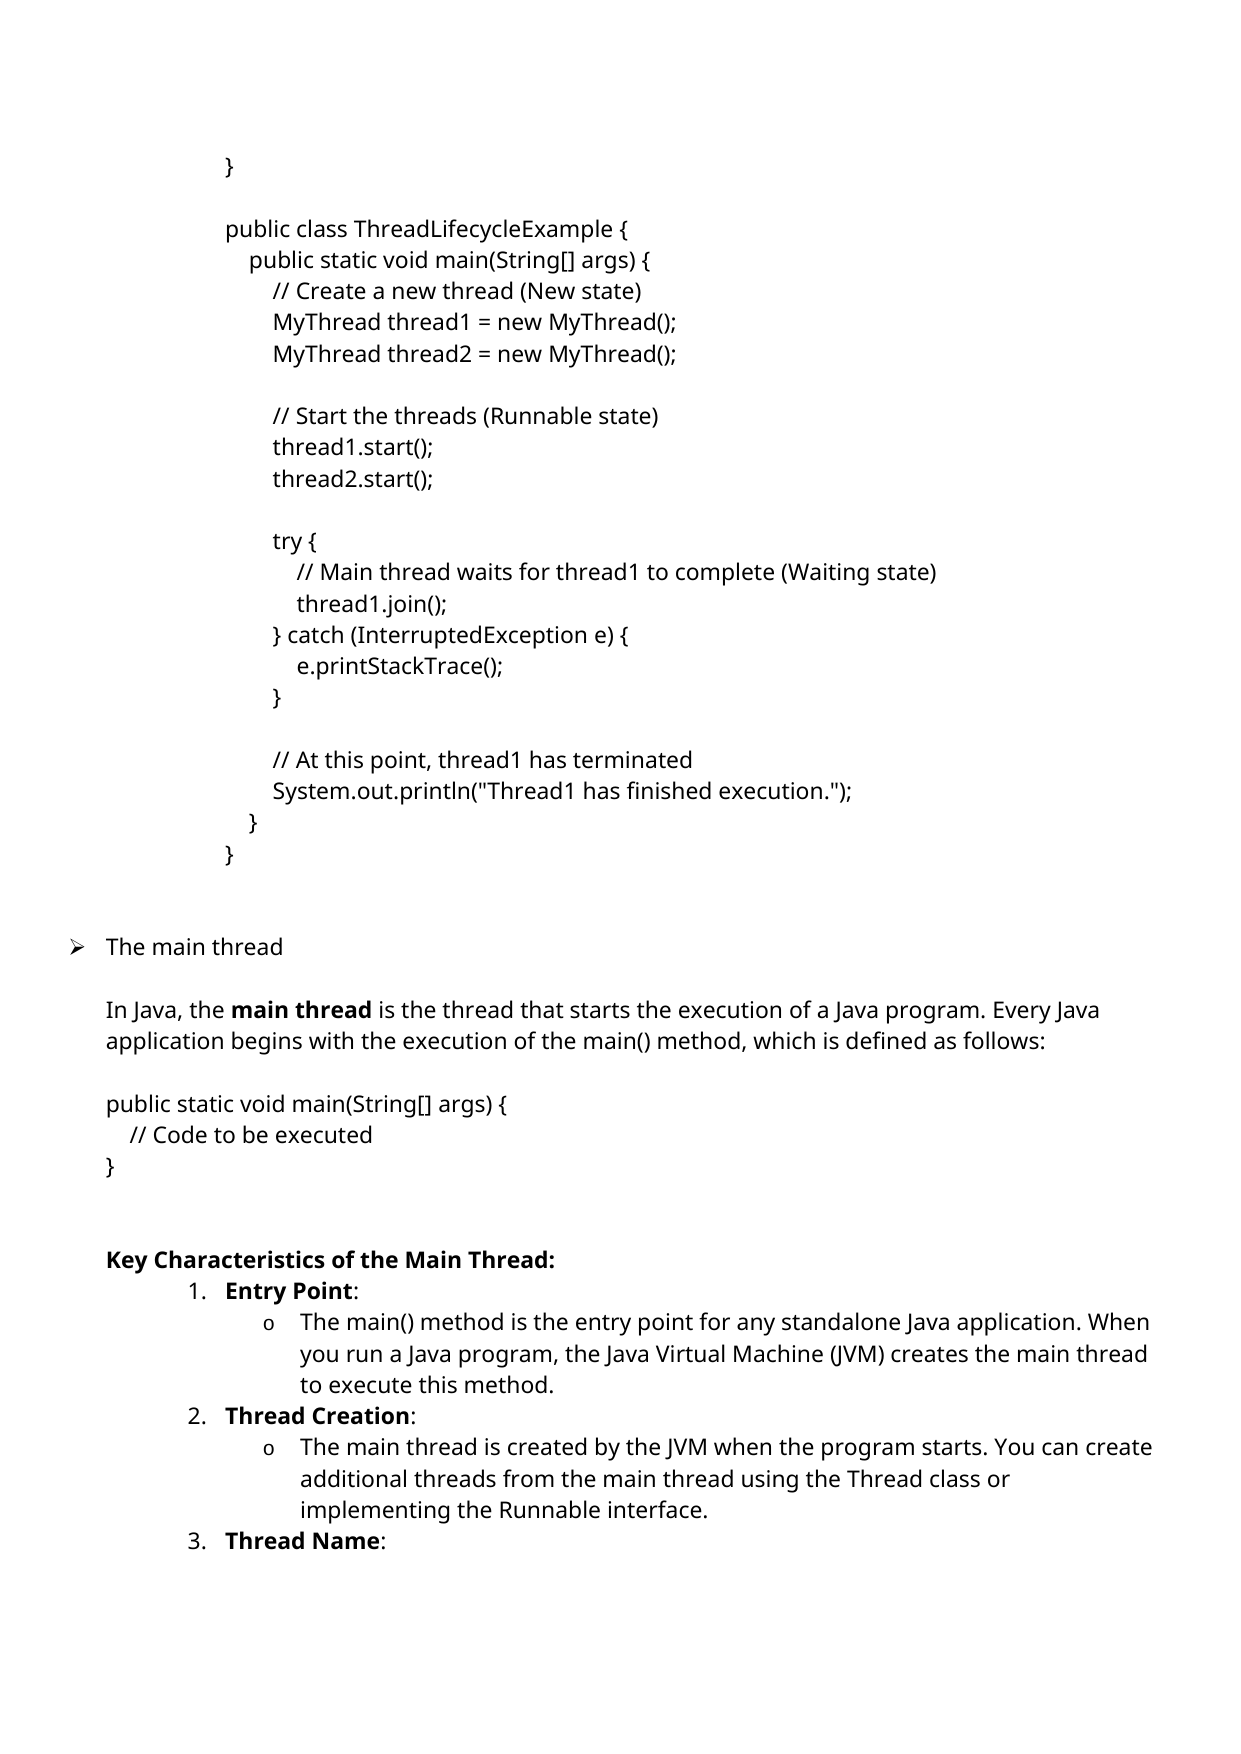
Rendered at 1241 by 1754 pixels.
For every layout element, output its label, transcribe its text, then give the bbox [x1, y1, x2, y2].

list // Create a new thread (New state) [225, 275, 1154, 306]
list } [225, 806, 1154, 837]
list The main thread [68, 931, 1154, 962]
list The main thread is created by the JVM when the program starts. You can create additional threads from the main thread using the Thread class or implementing the Runnable interface. [262, 1431, 1154, 1525]
list Thread Name: [187, 1525, 1154, 1556]
text In Java, the main thread is the thread that starts the execution of a Java program. Every Java application begins with the execution of the main() method, which is defined as follows: [106, 994, 1154, 1056]
text Key Characteristics of the Main Thread: [106, 1244, 1154, 1275]
list } [225, 681, 1154, 712]
list The main() method is the entry point for any standalone Java application. When you run a Java program, the Java Virtual Machine (JVM) creates the main thread to execute this method. [262, 1306, 1154, 1400]
text // Code to be executed [106, 1119, 1154, 1150]
list } [225, 837, 1154, 869]
text public static void main(String[] args) { [106, 1087, 1154, 1119]
list public class ThreadLifecycleExample { [225, 212, 1154, 244]
list // Start the threads (Runnable state) [225, 400, 1154, 431]
list try { [225, 525, 1154, 556]
list thread1.start(); [225, 431, 1154, 462]
list MyThread thread2 = new MyThread(); [225, 337, 1154, 369]
list System.out.println("Thread1 has finished execution."); [225, 775, 1154, 806]
list thread2.start(); [225, 462, 1154, 494]
list // Main thread waits for thread1 to complete (Waiting state) [225, 556, 1154, 587]
list e.printStackTrace(); [225, 650, 1154, 681]
list } [225, 150, 1154, 181]
list public static void main(String[] args) { [225, 244, 1154, 275]
text } [106, 1150, 1154, 1181]
list MyThread thread1 = new MyThread(); [225, 306, 1154, 337]
list Entry Point: [187, 1275, 1154, 1306]
list thread1.join(); [225, 587, 1154, 619]
list Thread Creation: [187, 1400, 1154, 1431]
list // At this point, thread1 has terminated [225, 744, 1154, 775]
list } catch (InterruptedException e) { [225, 619, 1154, 650]
